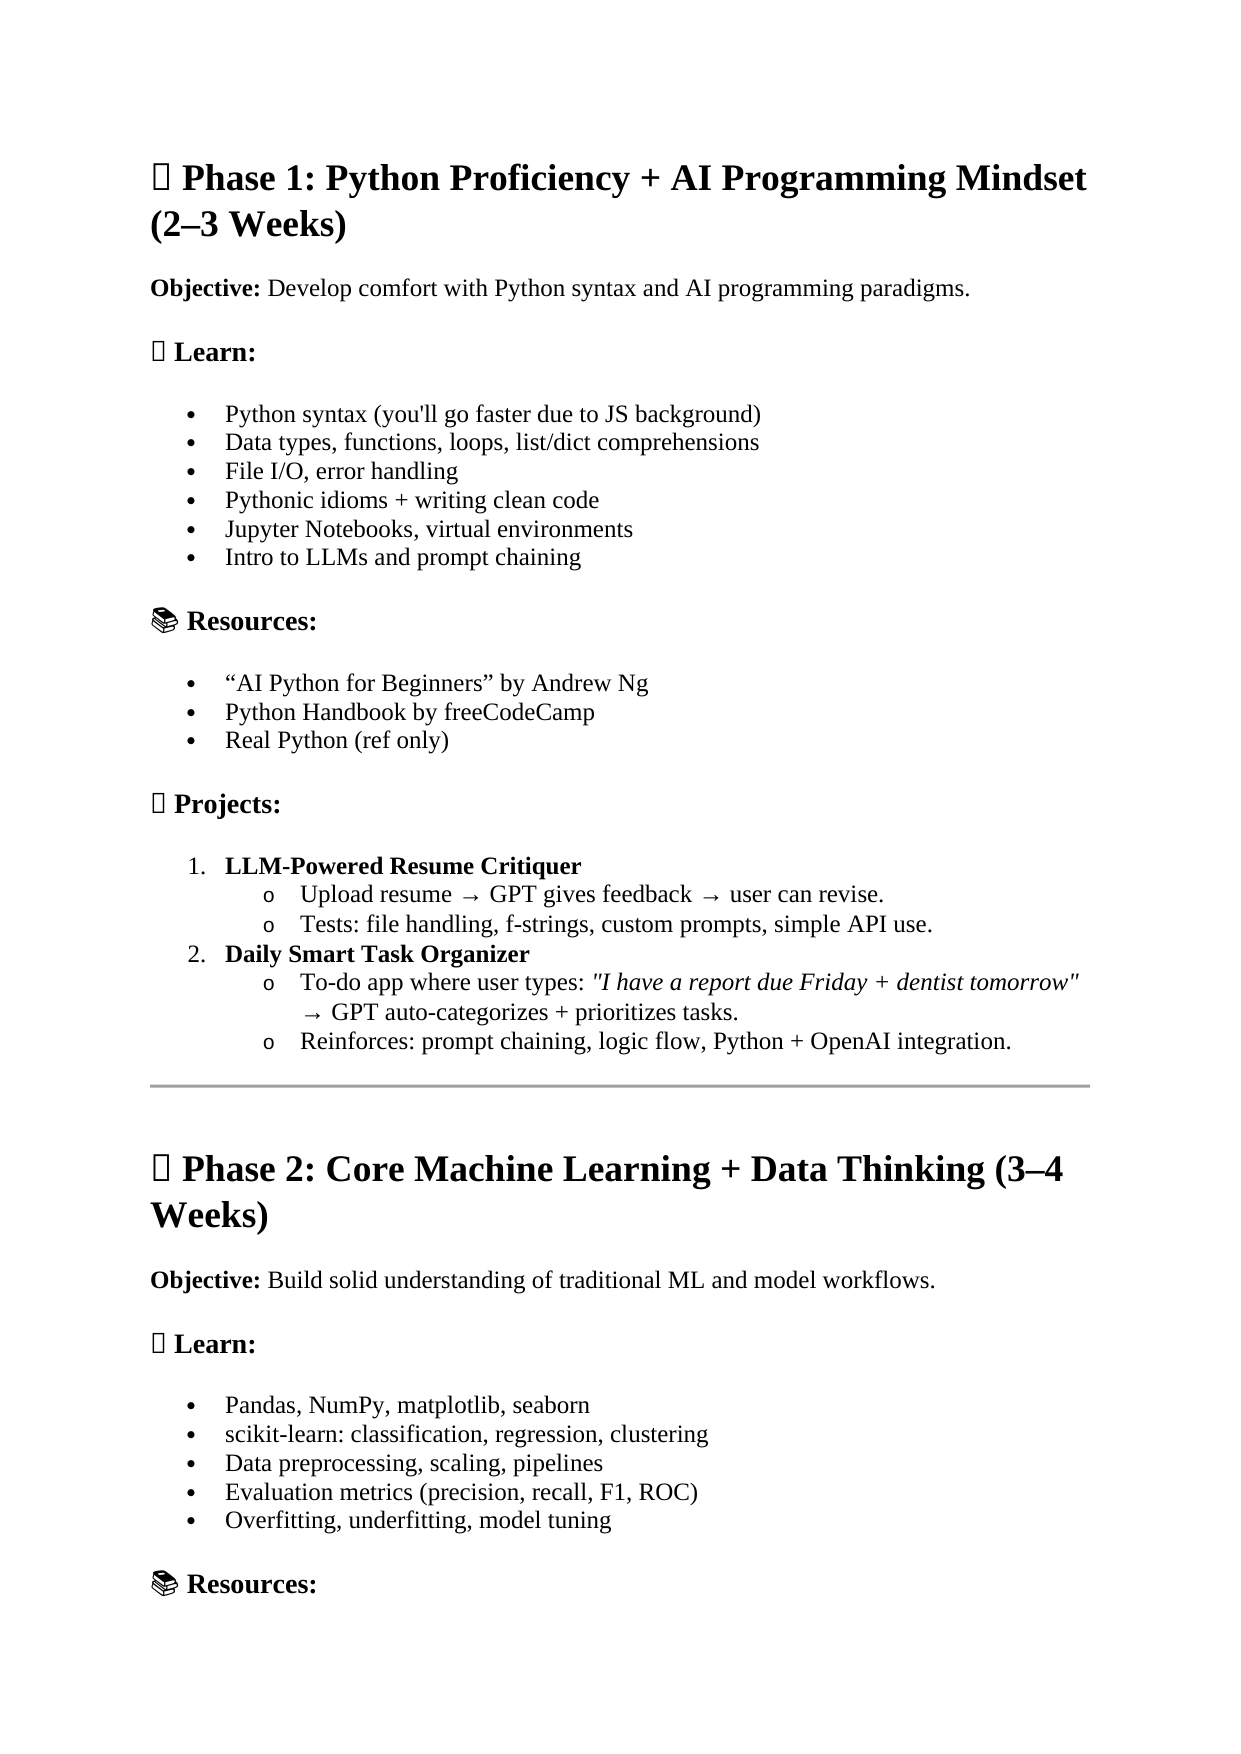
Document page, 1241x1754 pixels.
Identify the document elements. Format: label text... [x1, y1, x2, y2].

text 🧠 Phase 2: Core Machine Learning + Data Thinking (3–4 Weeks) [150, 1142, 1090, 1236]
list Pythonic idioms + writing clean code [187, 485, 1090, 514]
list Upload resume → GPT gives feedback → user can revise. [262, 879, 1090, 909]
list Reinforces: prompt chaining, logic flow, Python + OpenAI integration. [262, 1026, 1090, 1055]
list Tests: file handling, f-strings, custom prompts, simple API use. [262, 909, 1090, 939]
list Data preprocessing, scaling, pipelines [187, 1448, 1090, 1477]
list Pandas, NumPy, matplotlib, seaborn [187, 1391, 1090, 1419]
list LLM-Powered Resume Critiquer [187, 851, 1090, 879]
text 🔰 Phase 1: Python Proficiency + AI Programming Mindset (2–3 Weeks) [150, 150, 1090, 244]
list Daily Smart Task Organizer [187, 939, 1090, 967]
list Python syntax (you'll go faster due to JS background) [187, 399, 1090, 427]
list scikit-learn: classification, regression, clustering [187, 1419, 1090, 1448]
list Python Handbook by freeCodeCamp [187, 697, 1090, 725]
text 💥 Projects: [150, 783, 1090, 822]
list “AI Python for Beginners” by Andrew Ng [187, 668, 1090, 697]
text 🔧 Learn: [150, 1323, 1090, 1361]
text Objective: Build solid understanding of traditional ML and model workflows. [150, 1265, 1090, 1294]
list Evaluation metrics (precision, recall, F1, ROC) [187, 1477, 1090, 1506]
list File I/O, error handling [187, 456, 1090, 485]
list Overfitting, underfitting, model tuning [187, 1506, 1090, 1534]
list To-do app where user types: "I have a report due Friday + dentist tomorrow" → GPT auto-categorizes + prioritizes tasks. [262, 967, 1090, 1026]
text 🔧 Learn: [150, 331, 1090, 369]
text 📚 Resources: [150, 600, 1090, 639]
list Real Python (ref only) [187, 725, 1090, 754]
list Data types, functions, loops, list/dict comprehensions [187, 427, 1090, 456]
text Objective: Develop comfort with Python syntax and AI programming paradigms. [150, 273, 1090, 302]
list Jupyter Notebooks, virtual environments [187, 514, 1090, 542]
list Intro to LLMs and prompt chaining [187, 542, 1090, 571]
text 📚 Resources: [150, 1563, 1090, 1602]
